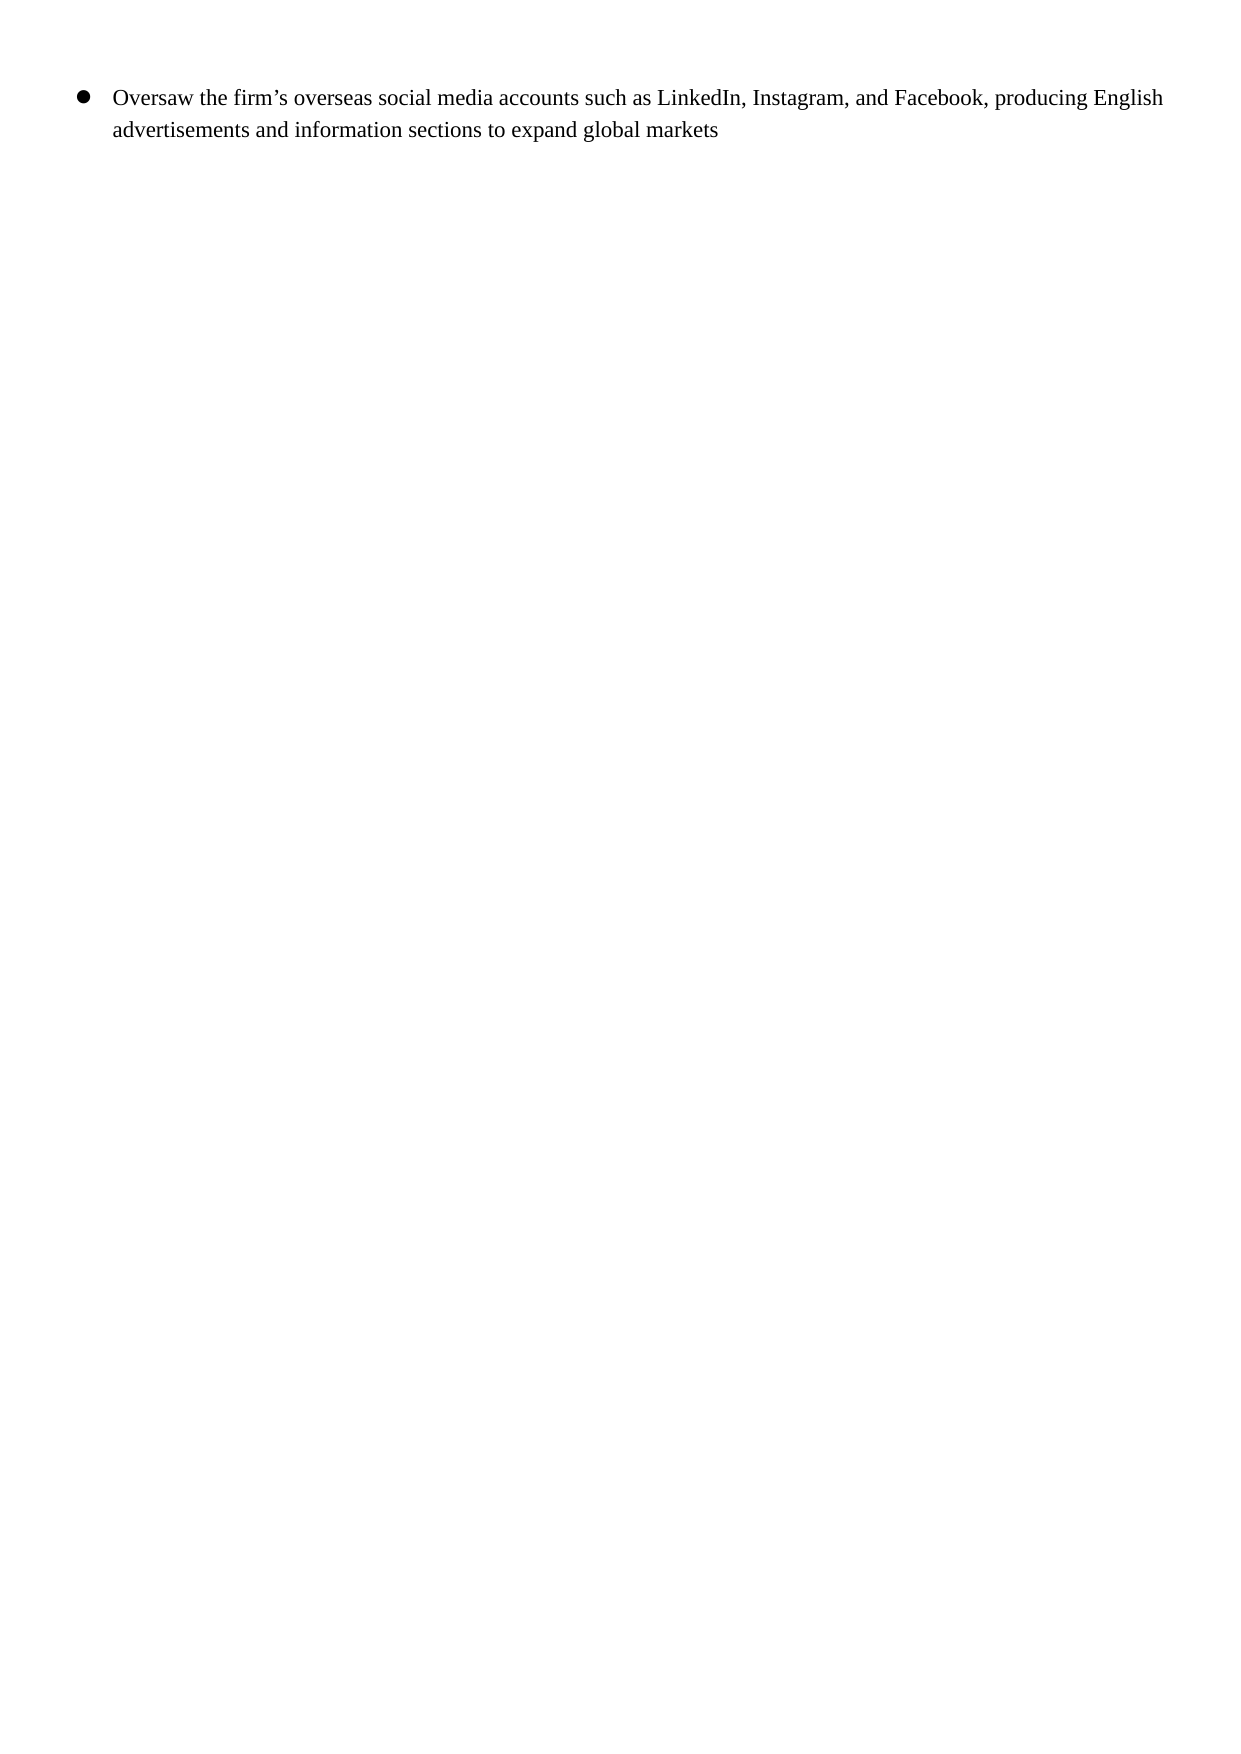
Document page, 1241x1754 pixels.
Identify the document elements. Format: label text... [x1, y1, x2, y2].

list Oversaw the firm’s overseas social media accounts such as LinkedIn, Instagram, and Facebook, producing English advertisements and information sections to expand global markets [75, 81, 1165, 146]
